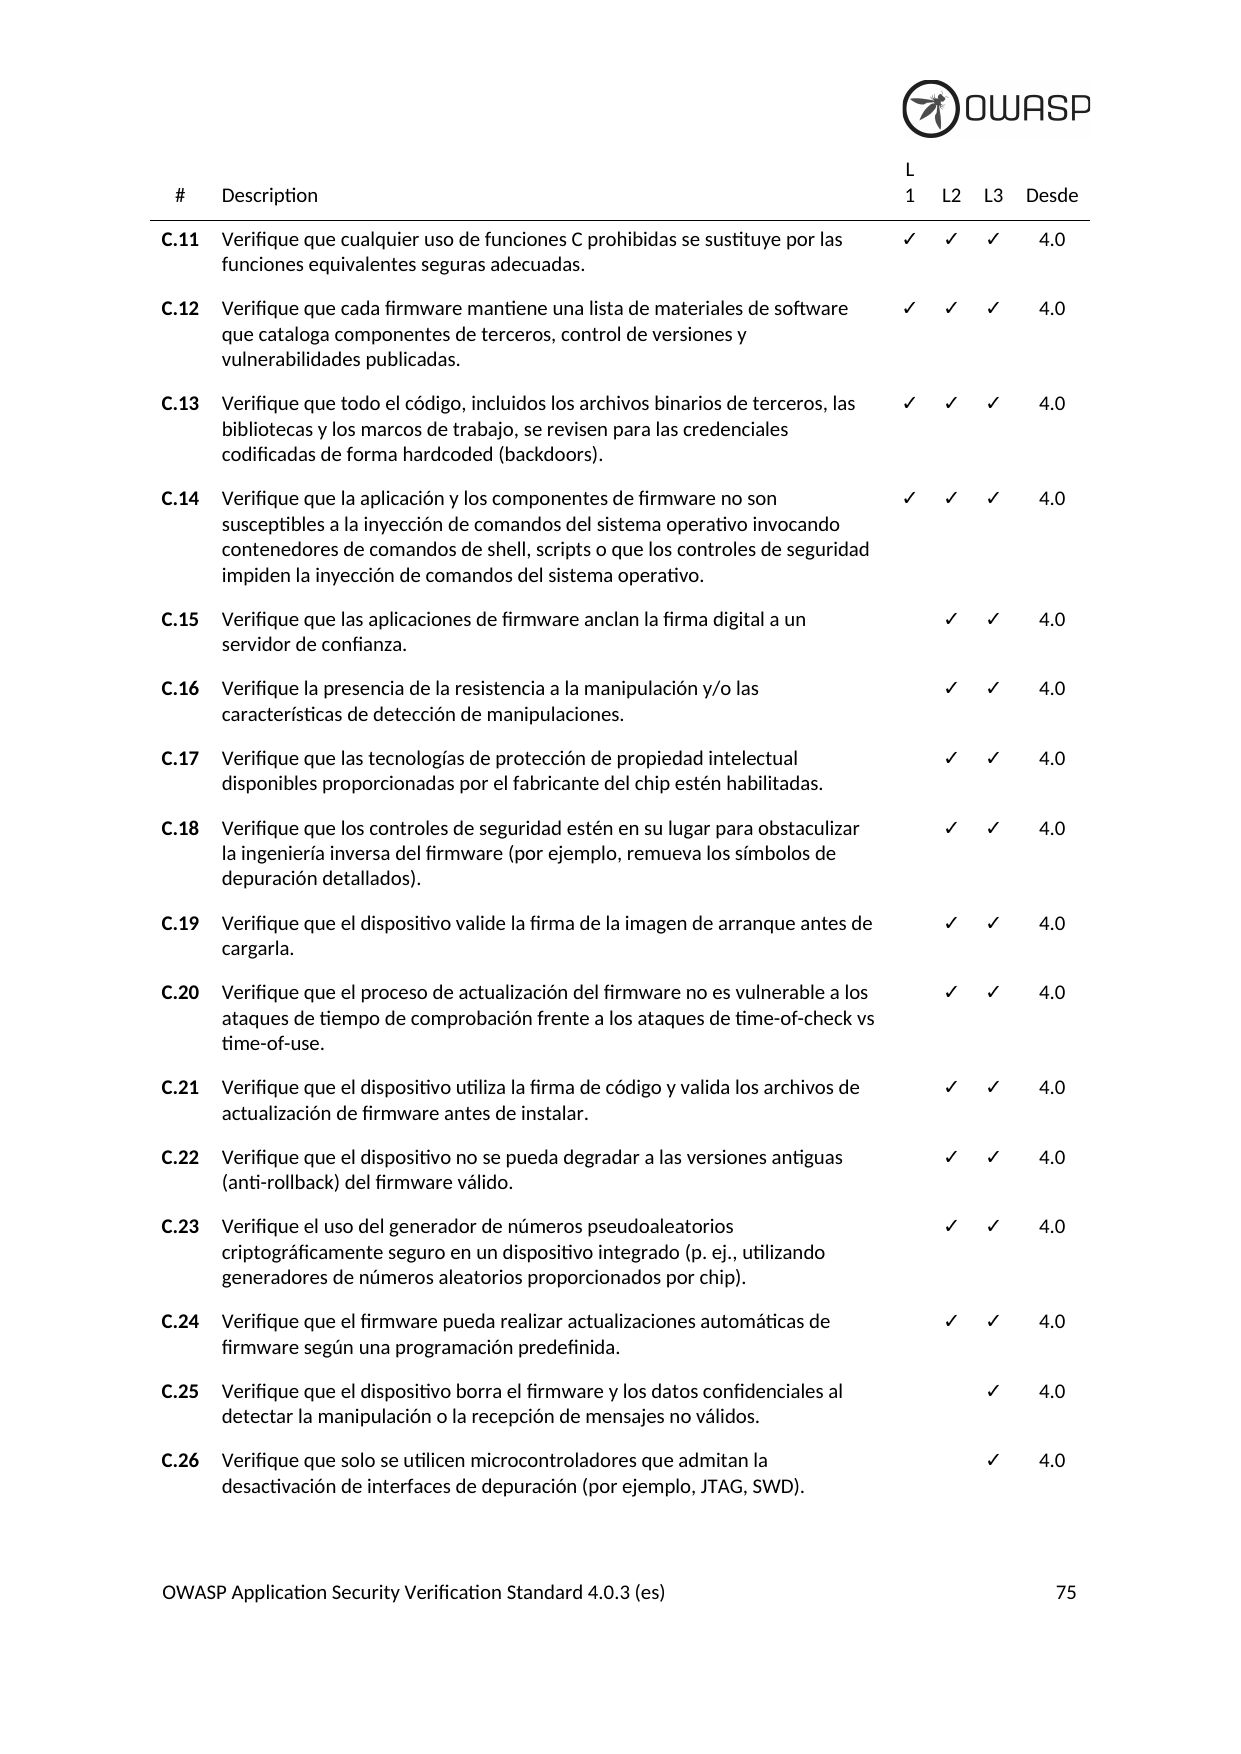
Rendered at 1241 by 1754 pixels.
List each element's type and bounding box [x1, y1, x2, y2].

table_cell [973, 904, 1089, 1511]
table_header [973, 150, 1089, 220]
picture [902, 80, 1091, 138]
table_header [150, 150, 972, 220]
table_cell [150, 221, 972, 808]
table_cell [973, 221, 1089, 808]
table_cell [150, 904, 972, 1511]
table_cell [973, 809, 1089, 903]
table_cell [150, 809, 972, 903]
